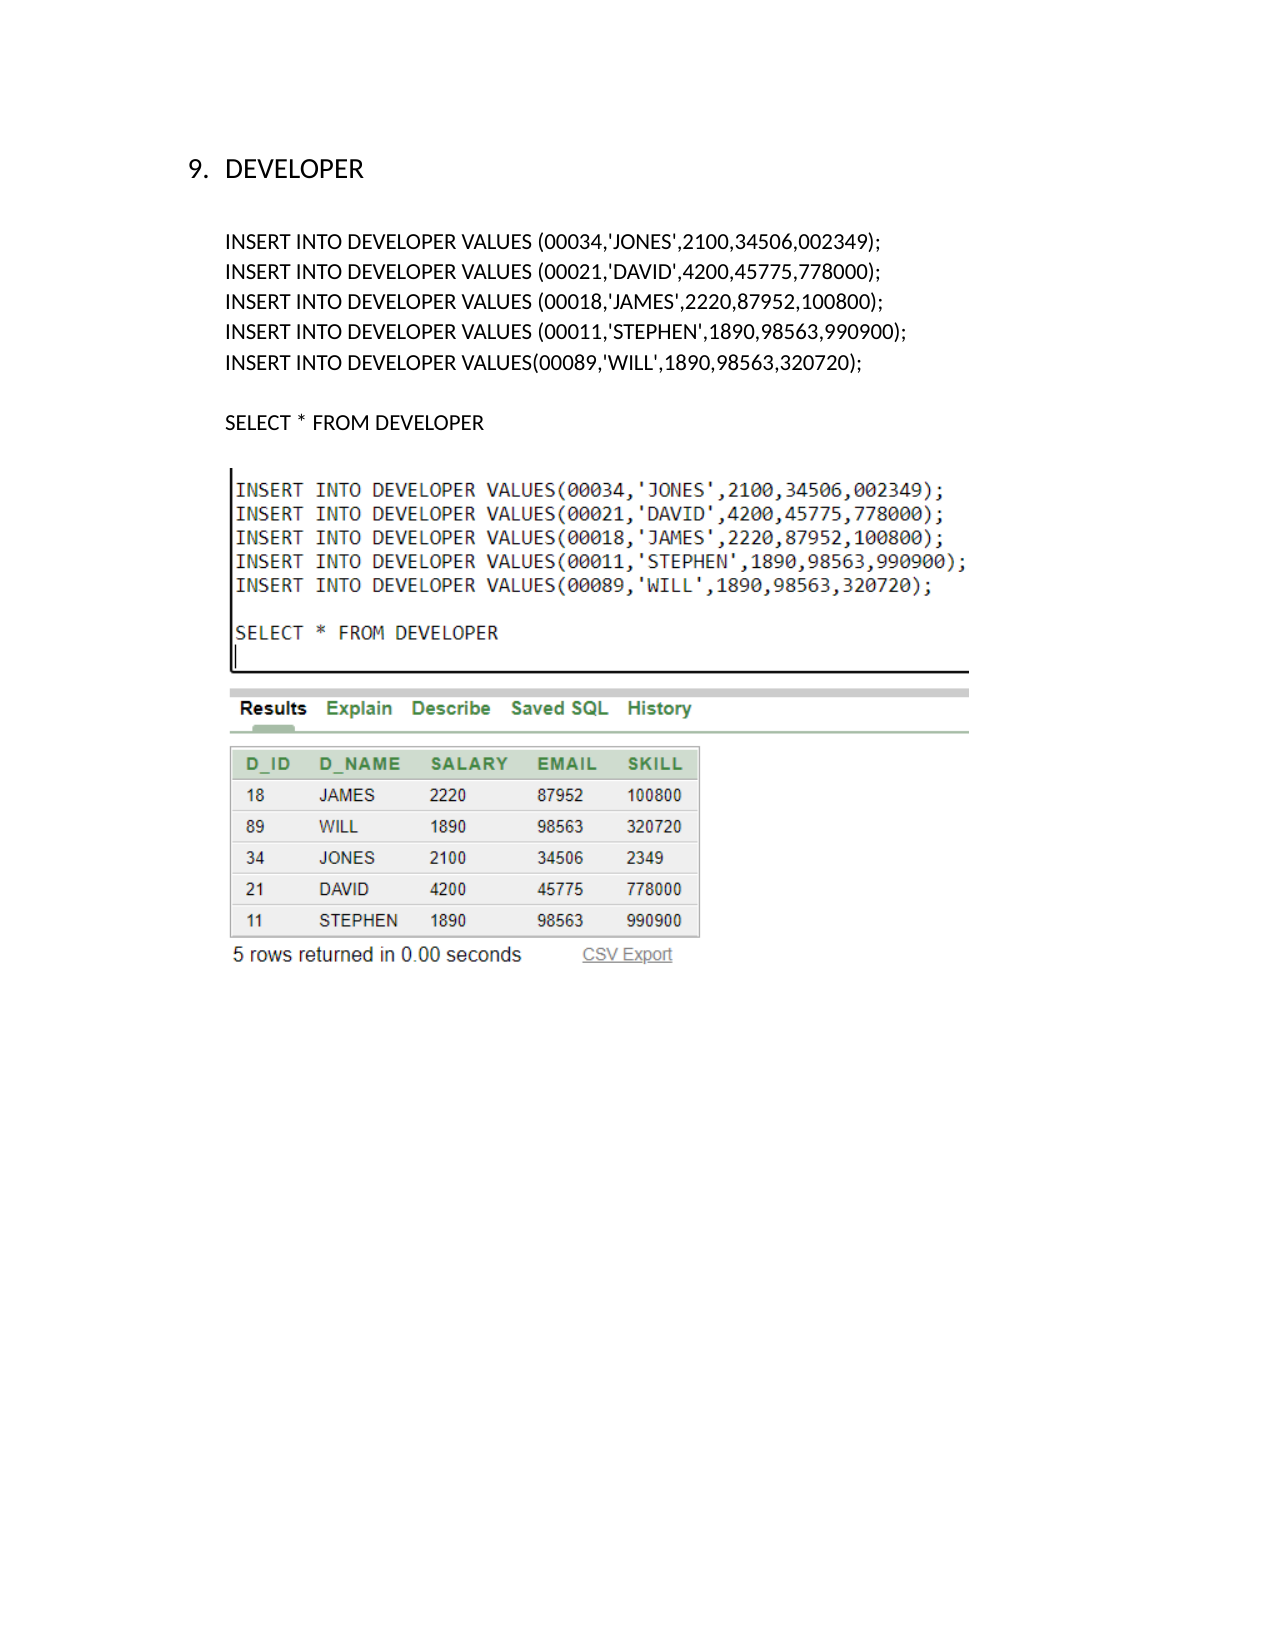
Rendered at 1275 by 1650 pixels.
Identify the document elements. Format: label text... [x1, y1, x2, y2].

list INSERT INTO DEVELOPER VALUES (00034,'JONES',2100,34506,002349); [225, 227, 1125, 255]
list INSERT INTO DEVELOPER VALUES (00011,'STEPHEN',1890,98563,990900); [225, 317, 1125, 346]
list INSERT INTO DEVELOPER VALUES (00021,'DAVID',4200,45775,778000); [225, 257, 1125, 285]
picture [225, 468, 969, 978]
list DEVELOPER [187, 150, 1125, 186]
list INSERT INTO DEVELOPER VALUES(00089,'WILL',1890,98563,320720); [225, 348, 1125, 376]
list INSERT INTO DEVELOPER VALUES (00018,'JAMES',2220,87952,100800); [225, 287, 1125, 315]
list SELECT * FROM DEVELOPER [225, 408, 1125, 436]
